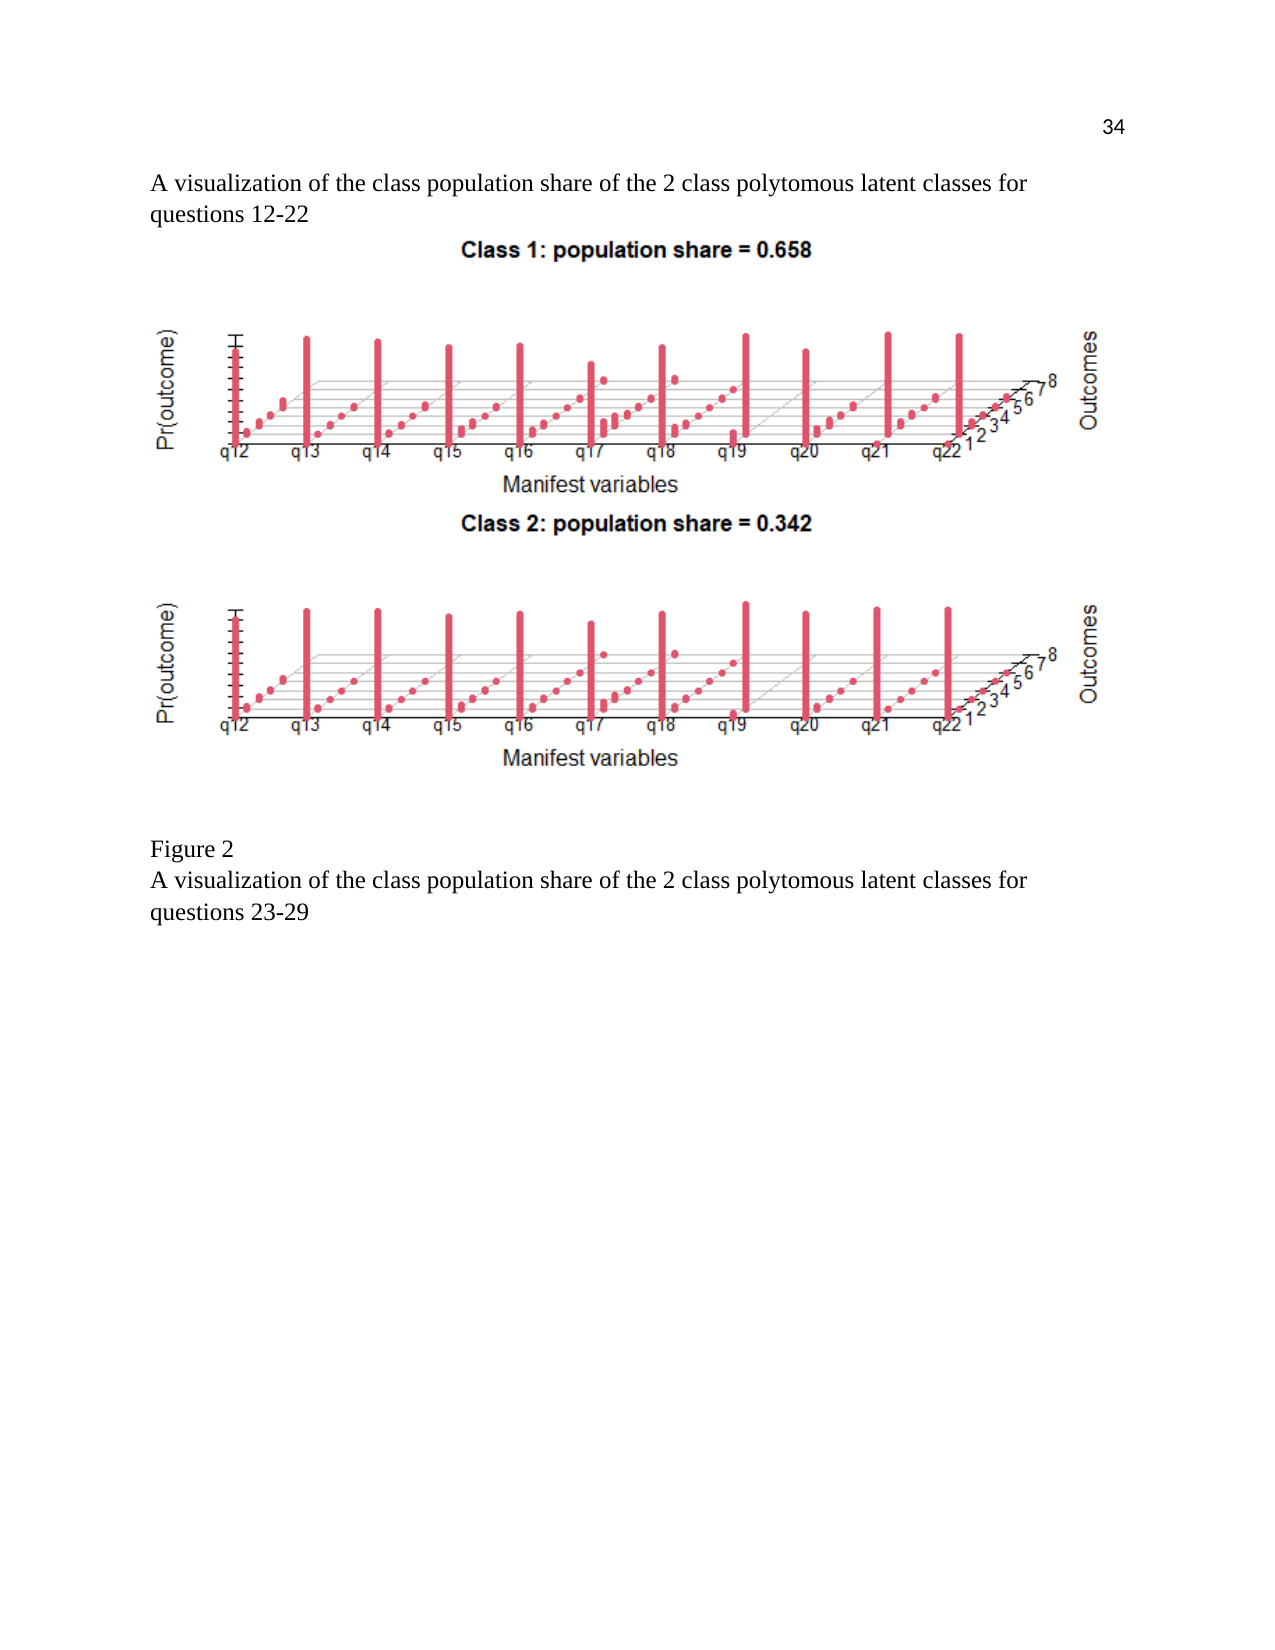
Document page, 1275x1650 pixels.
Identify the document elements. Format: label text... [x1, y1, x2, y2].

text A visualization of the class population share of the 2 class polytomous latent classes for questions 12-22 Figure 2 A visualization of the class population share of the 2 class polytomous latent classes for questions 23-29 [150, 168, 1125, 230]
text A visualization of the class population share of the 2 class polytomous latent classes for questions 12-22 Figure 2 A visualization of the class population share of the 2 class polytomous latent classes for questions 23-29 [150, 833, 1125, 925]
picture [150, 230, 1125, 833]
